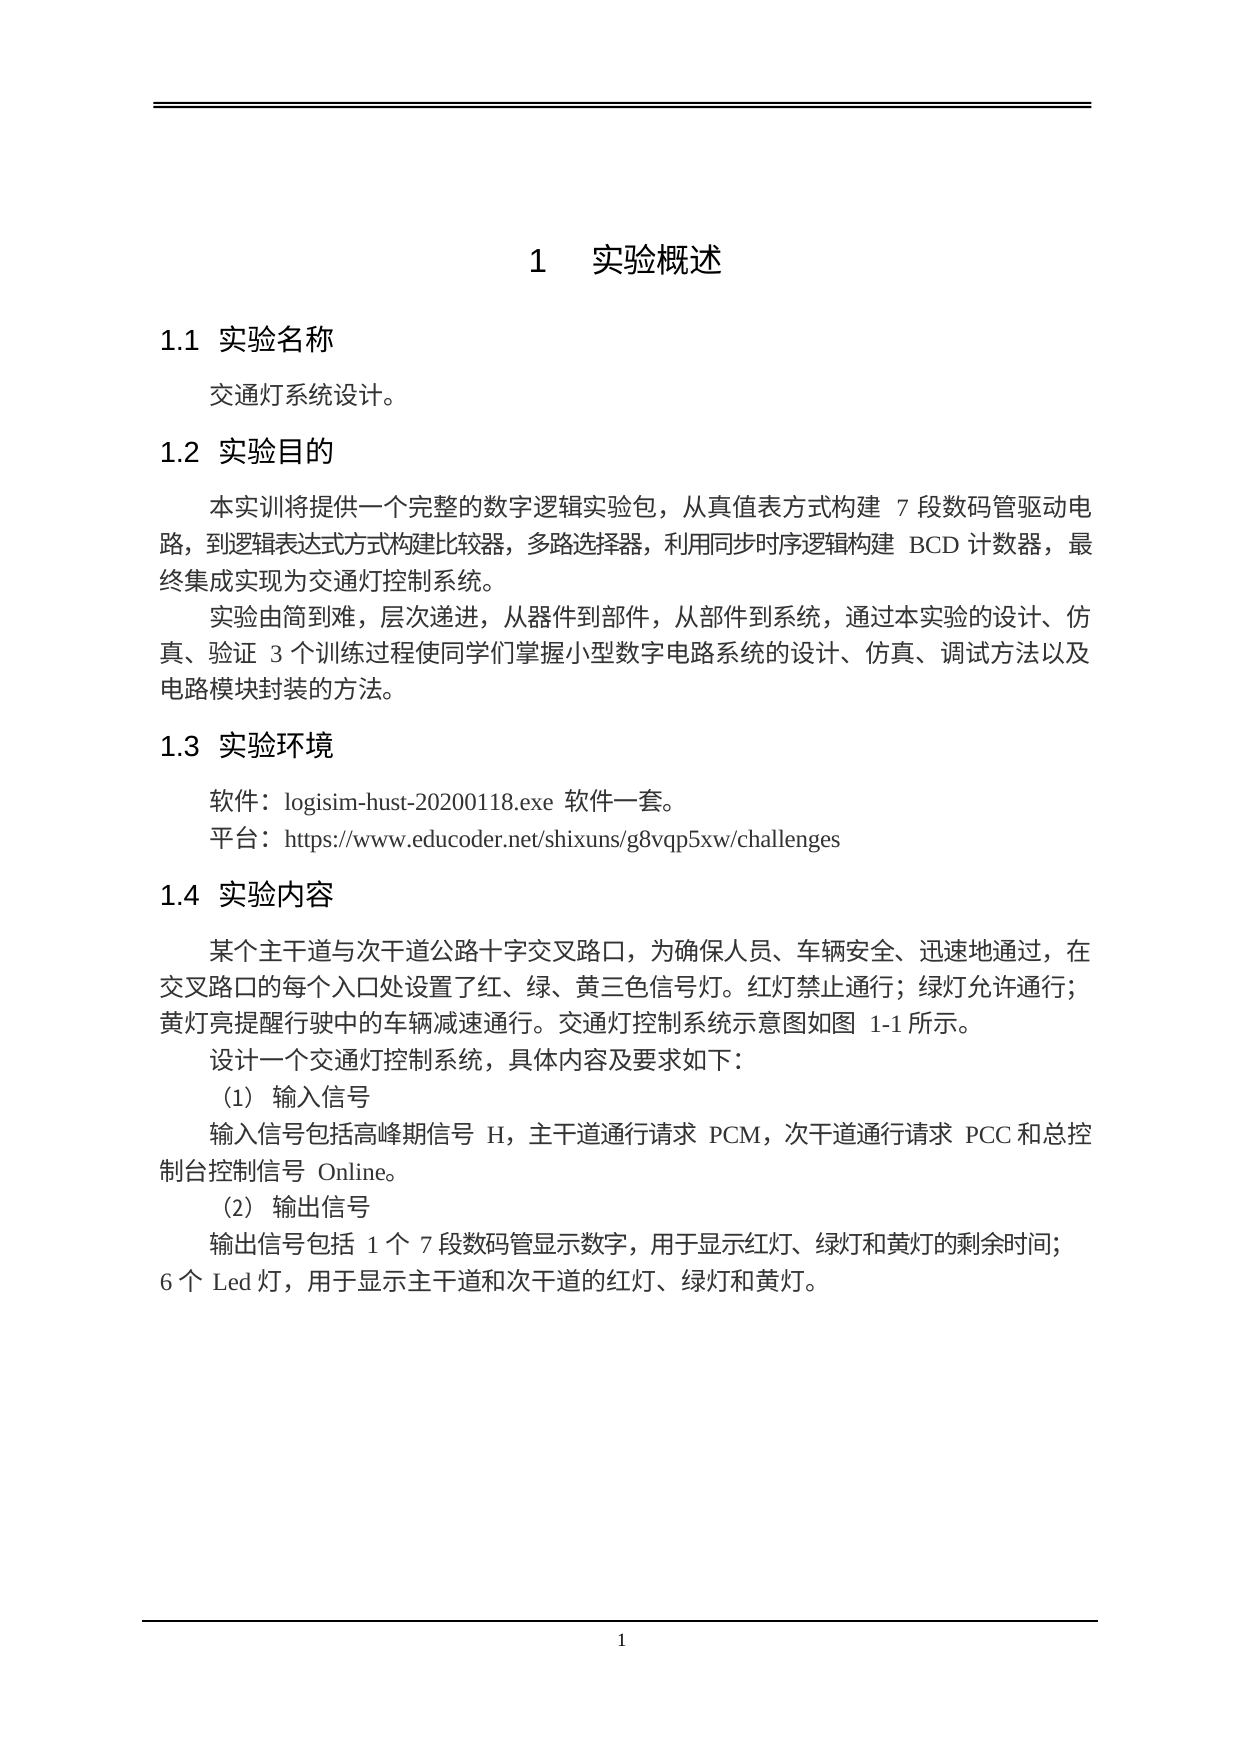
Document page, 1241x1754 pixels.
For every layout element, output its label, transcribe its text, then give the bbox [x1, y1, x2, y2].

text 输入信号包括高峰期信号 H，主干道通行请求 PCM，次干道通行请求 PCC 和总控制台控制信号 Online。 [159, 1115, 1094, 1187]
text 本实训将提供一个完整的数字逻辑实验包，从真值表方式构建 7 段数码管驱动电路，到逻辑表达式方式构建比较器，多路选择器，利用同步时序逻辑构建 BCD 计数器，最终集成实现为交通灯控制系统。 [159, 488, 1093, 597]
text 设计一个交通灯控制系统，具体内容及要求如下： [209, 1040, 1213, 1077]
text 输出信号包括 1 个 7 段数码管显示数字，用于显示红灯、绿灯和黄灯的剩余时间； [209, 1225, 1213, 1261]
subtitle 实验内容 [159, 872, 1213, 914]
list 输入信号 [209, 1078, 1213, 1114]
subtitle 实验概述 [528, 234, 1213, 282]
text 交通灯系统设计。 [209, 375, 1213, 412]
list 输出信号 [209, 1188, 1213, 1224]
text 平台：https://www.educoder.net/shixuns/g8vqp5xw/challenges [209, 819, 1213, 855]
text 6 个 Led 灯，用于显示主干道和次干道的红灯、绿灯和黄灯。 [159, 1262, 1213, 1298]
text 实验由简到难，层次递进，从器件到部件，从部件到系统，通过本实验的设计、仿真、验证 3 个训练过程使同学们掌握小型数字电路系统的设计、仿真、调试方法以及电路模块封装的方法。 [159, 597, 1093, 706]
subtitle 实验名称 [159, 316, 1213, 358]
text 某个主干道与次干道公路十字交叉路口，为确保人员、车辆安全、迅速地通过，在交叉路口的每个入口处设置了红、绿、黄三色信号灯。红灯禁止通行；绿灯允许通行；黄灯亮提醒行驶中的车辆减速通行。交通灯控制系统示意图如图 1-1 所示。 [159, 931, 1093, 1040]
subtitle 实验目的 [159, 429, 1213, 471]
text 软件：logisim-hust-20200118.exe 软件一套。 [209, 782, 1213, 818]
subtitle 实验环境 [159, 723, 1213, 765]
